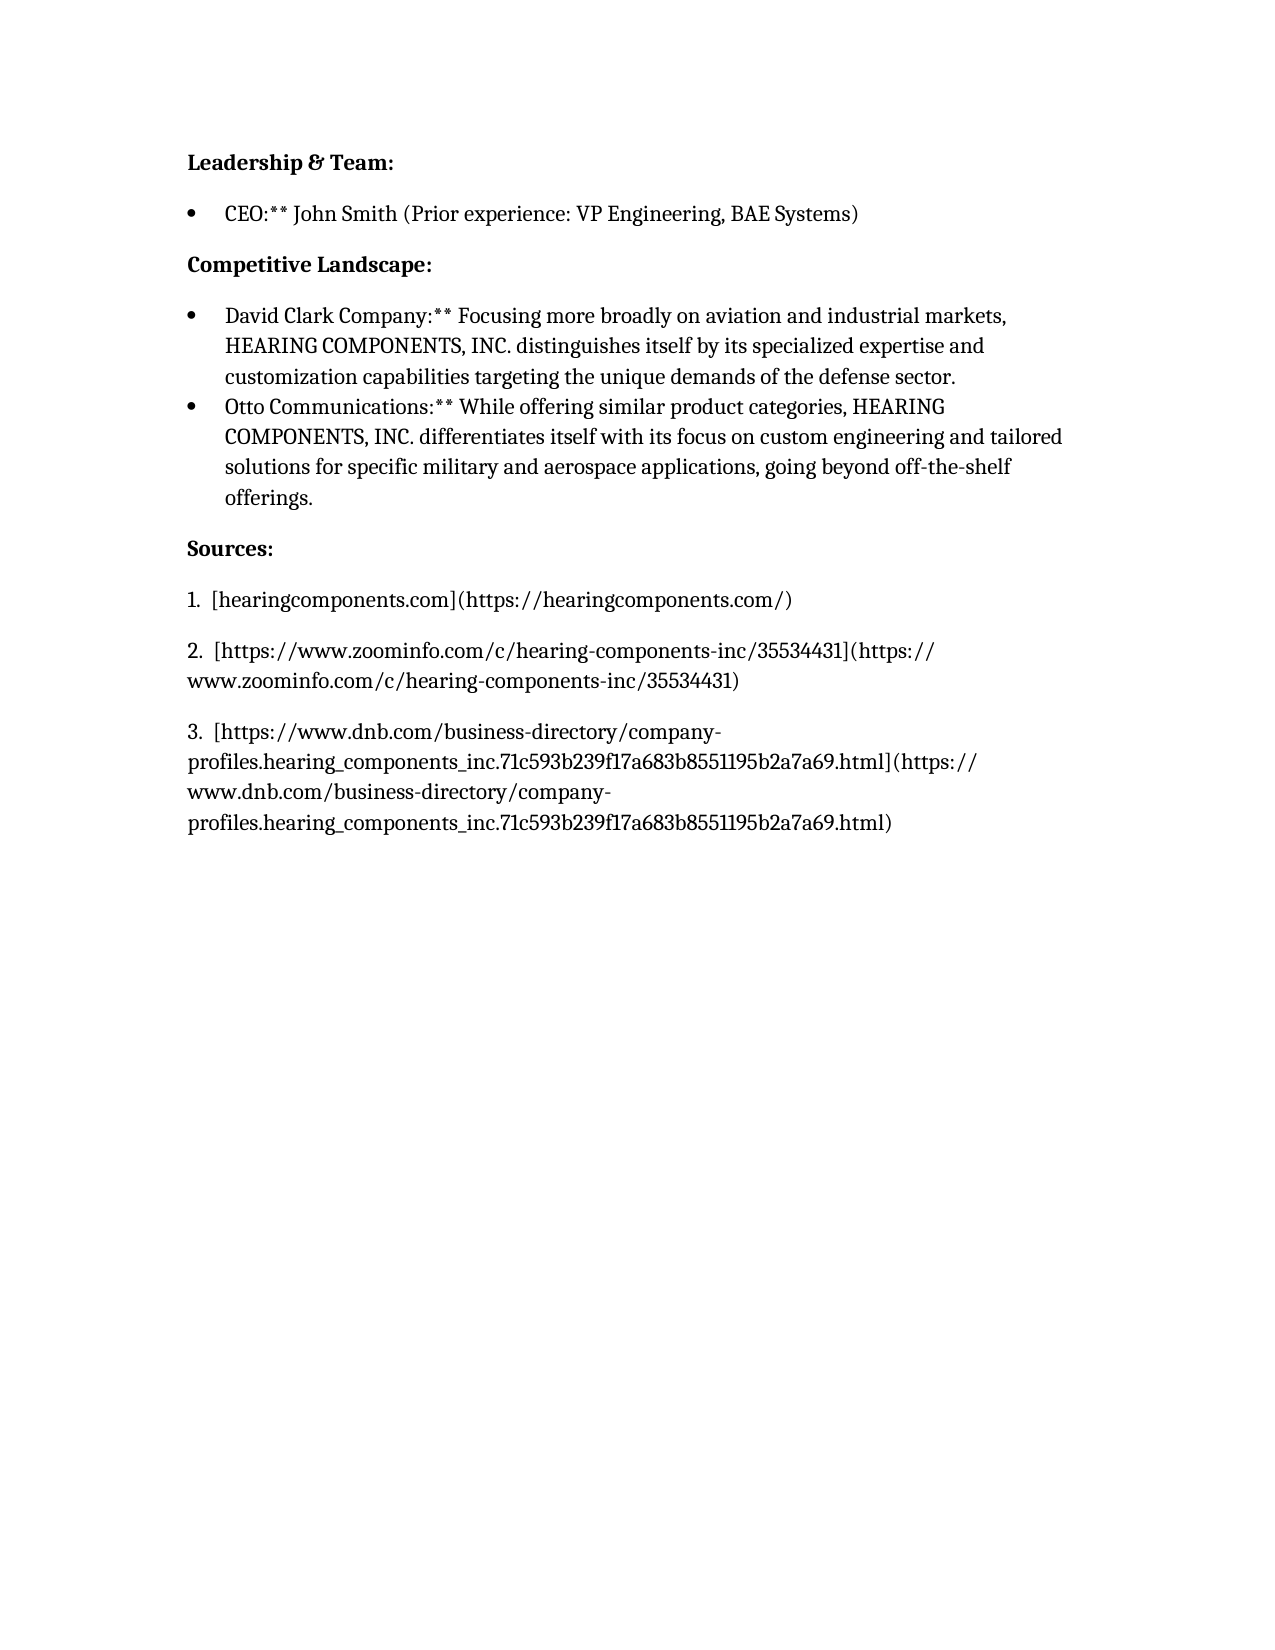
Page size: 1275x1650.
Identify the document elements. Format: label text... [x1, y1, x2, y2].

text 3. [https://www.dnb.com/business-directory/company-profiles.hearing_components_inc.71c593b239f17a683b8551195b2a7a69.html](https://www.dnb.com/business-directory/company-profiles.hearing_components_inc.71c593b239f17a683b8551195b2a7a69.html) [187, 719, 1087, 836]
text Sources: [187, 535, 1087, 562]
text 1. [hearingcomponents.com](https://hearingcomponents.com/) [187, 586, 1087, 613]
text 2. [https://www.zoominfo.com/c/hearing-components-inc/35534431](https://www.zoominfo.com/c/hearing-components-inc/35534431) [187, 637, 1087, 694]
list Otto Communications:** While offering similar product categories, HEARING COMPONENTS, INC. differentiates itself with its focus on custom engineering and tailored solutions for specific military and aerospace applications, going beyond off-the-shelf offerings. [187, 394, 1087, 511]
list David Clark Company:** Focusing more broadly on aviation and industrial markets, HEARING COMPONENTS, INC. distinguishes itself by its specialized expertise and customization capabilities targeting the unique demands of the defense sector. [187, 303, 1087, 390]
text Leadership & Team: [187, 150, 1087, 176]
list CEO:** John Smith (Prior experience: VP Engineering, BAE Systems) [187, 201, 1087, 227]
text Competitive Landscape: [187, 252, 1087, 278]
